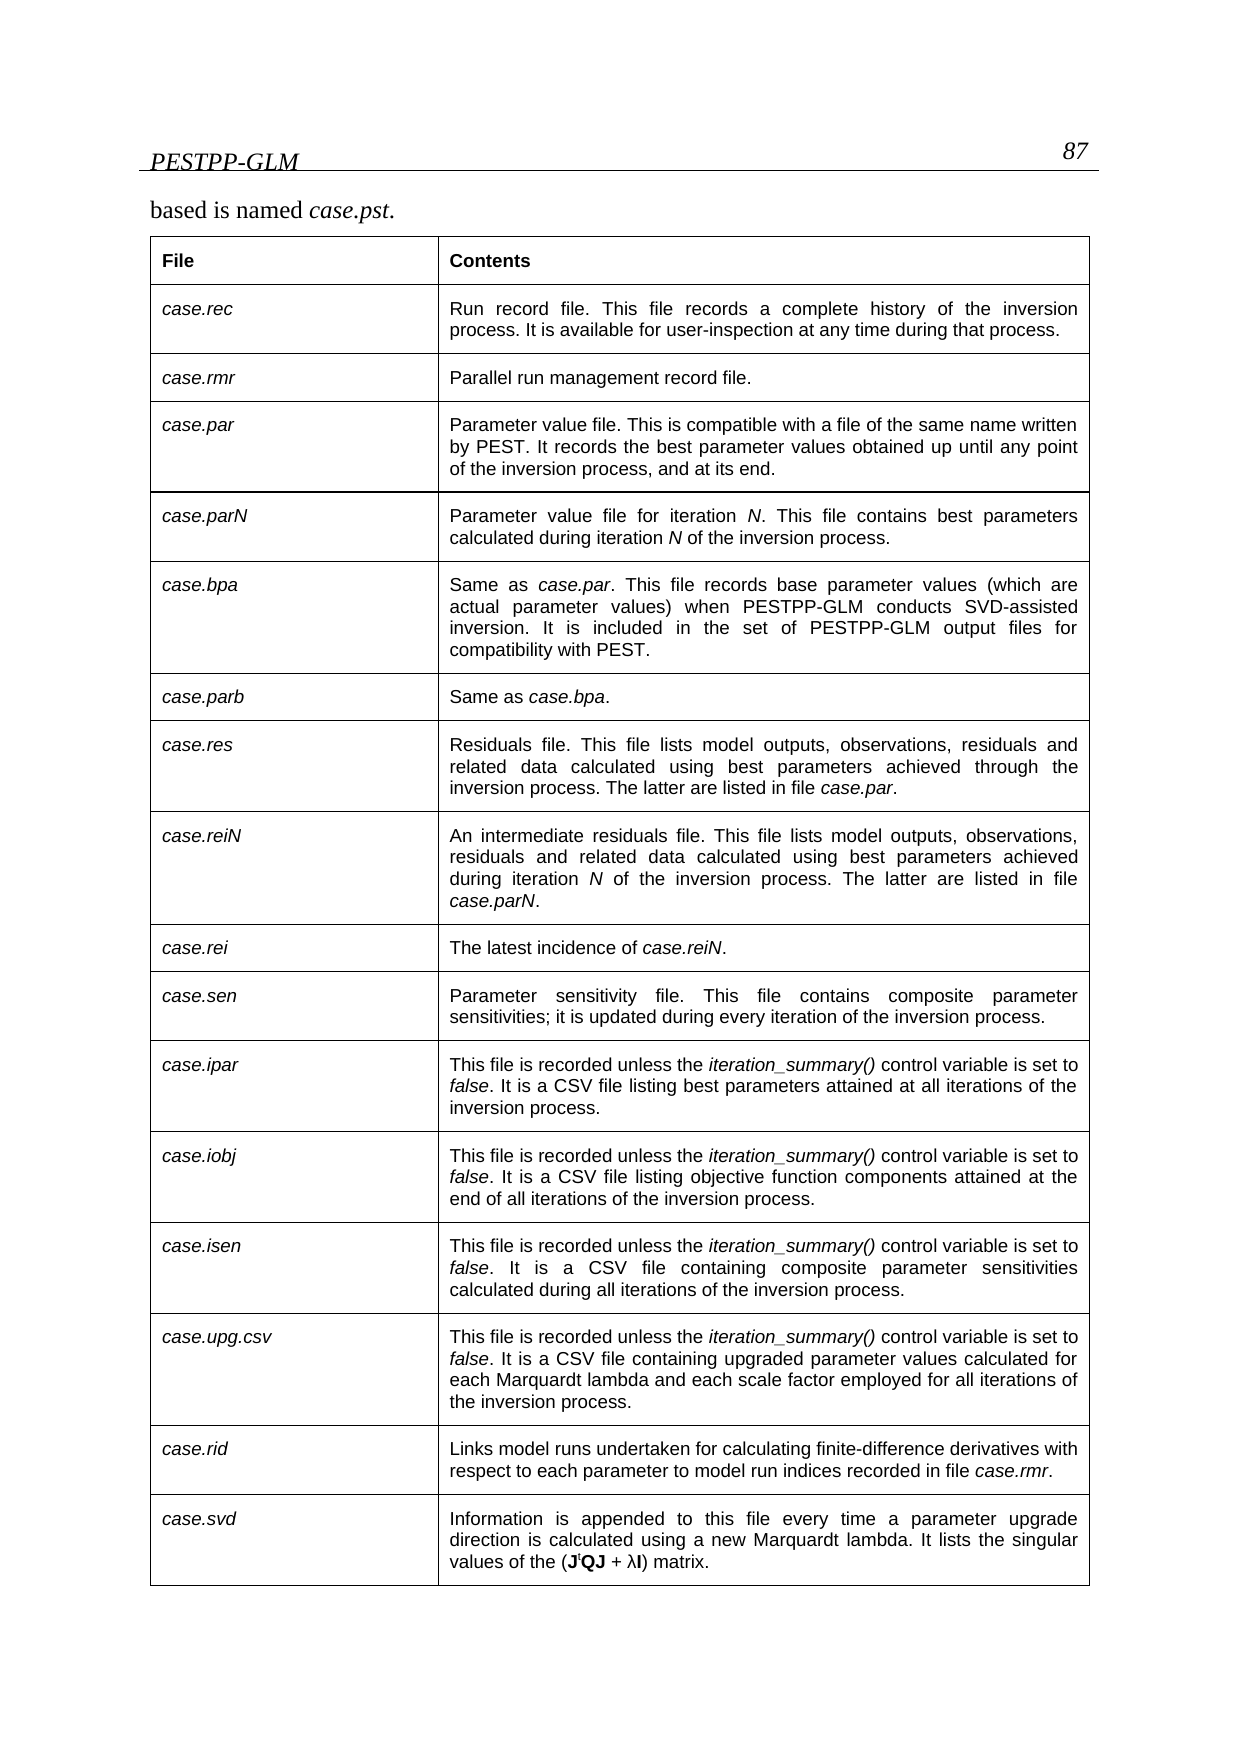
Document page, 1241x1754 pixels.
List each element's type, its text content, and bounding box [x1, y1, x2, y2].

table_cell case.par [151, 402, 438, 491]
table_cell case.svd [151, 1495, 438, 1584]
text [150, 195, 1090, 224]
table_cell case.parb [151, 674, 438, 720]
table_cell Parameter value file. This is compatible with a file of the same name written by PEST. It records the best parameter values obtained up until any point of the inversion process, and at its end. [439, 402, 1089, 491]
table_cell Same as case.par. This file records base parameter values (which are actual parameter values) when PESTPP-GLM conducts SVD-assisted inversion. It is included in the set of PESTPP-GLM output files for compatibility with PEST. [439, 562, 1089, 673]
table_cell case.parN [151, 493, 438, 561]
table_cell case.rid [151, 1426, 438, 1494]
table_cell Run record file. This file records a complete history of the inversion process. It is available for user-inspection at any time during that process. [439, 285, 1089, 353]
table_cell case.rei [151, 925, 438, 971]
table_cell This file is recorded unless the iteration_summary() control variable is set to false. It is a CSV file listing best parameters attained at all iterations of the inversion process. [439, 1041, 1089, 1131]
table_header File [151, 237, 438, 284]
table_cell case.iobj [151, 1132, 438, 1222]
table_cell case.res [151, 721, 438, 811]
table_cell case.ipar [151, 1041, 438, 1131]
table_cell Parallel run management record file. [439, 354, 1089, 401]
table_cell Parameter sensitivity file. This file contains composite parameter sensitivities; it is updated during every iteration of the inversion process. [439, 972, 1089, 1040]
table_cell An intermediate residuals file. This file lists model outputs, observations, residuals and related data calculated using best parameters achieved during iteration N of the inversion process. The latter are listed in file case.parN. [439, 812, 1089, 923]
table_cell Same as case.bpa. [439, 674, 1089, 720]
table_cell case.upg.csv [151, 1314, 438, 1425]
table_cell This file is recorded unless the iteration_summary() control variable is set to false. It is a CSV file containing composite parameter sensitivities calculated during all iterations of the inversion process. [439, 1223, 1089, 1312]
table_header Contents [439, 237, 1089, 284]
table_cell The latest incidence of case.reiN. [439, 925, 1089, 971]
table_cell case.rec [151, 285, 438, 353]
table_cell Parameter value file for iteration N. This file contains best parameters calculated during iteration N of the inversion process. [439, 493, 1089, 561]
table_cell This file is recorded unless the iteration_summary() control variable is set to false. It is a CSV file listing objective function components attained at the end of all iterations of the inversion process. [439, 1132, 1089, 1222]
table_cell case.isen [151, 1223, 438, 1312]
table_cell case.rmr [151, 354, 438, 401]
table_cell Residuals file. This file lists model outputs, observations, residuals and related data calculated using best parameters achieved through the inversion process. The latter are listed in file case.par. [439, 721, 1089, 811]
table_cell case.bpa [151, 562, 438, 673]
table_cell case.reiN [151, 812, 438, 923]
table_cell case.sen [151, 972, 438, 1040]
table_cell Information is appended to this file every time a parameter upgrade direction is calculated using a new Marquardt lambda. It lists the singular values of the (JtQJ + λI) matrix. [439, 1495, 1089, 1584]
table_cell Links model runs undertaken for calculating finite-difference derivatives with respect to each parameter to model run indices recorded in file case.rmr. [439, 1426, 1089, 1494]
table_cell This file is recorded unless the iteration_summary() control variable is set to false. It is a CSV file containing upgraded parameter values calculated for each Marquardt lambda and each scale factor employed for all iterations of the inversion process. [439, 1314, 1089, 1425]
